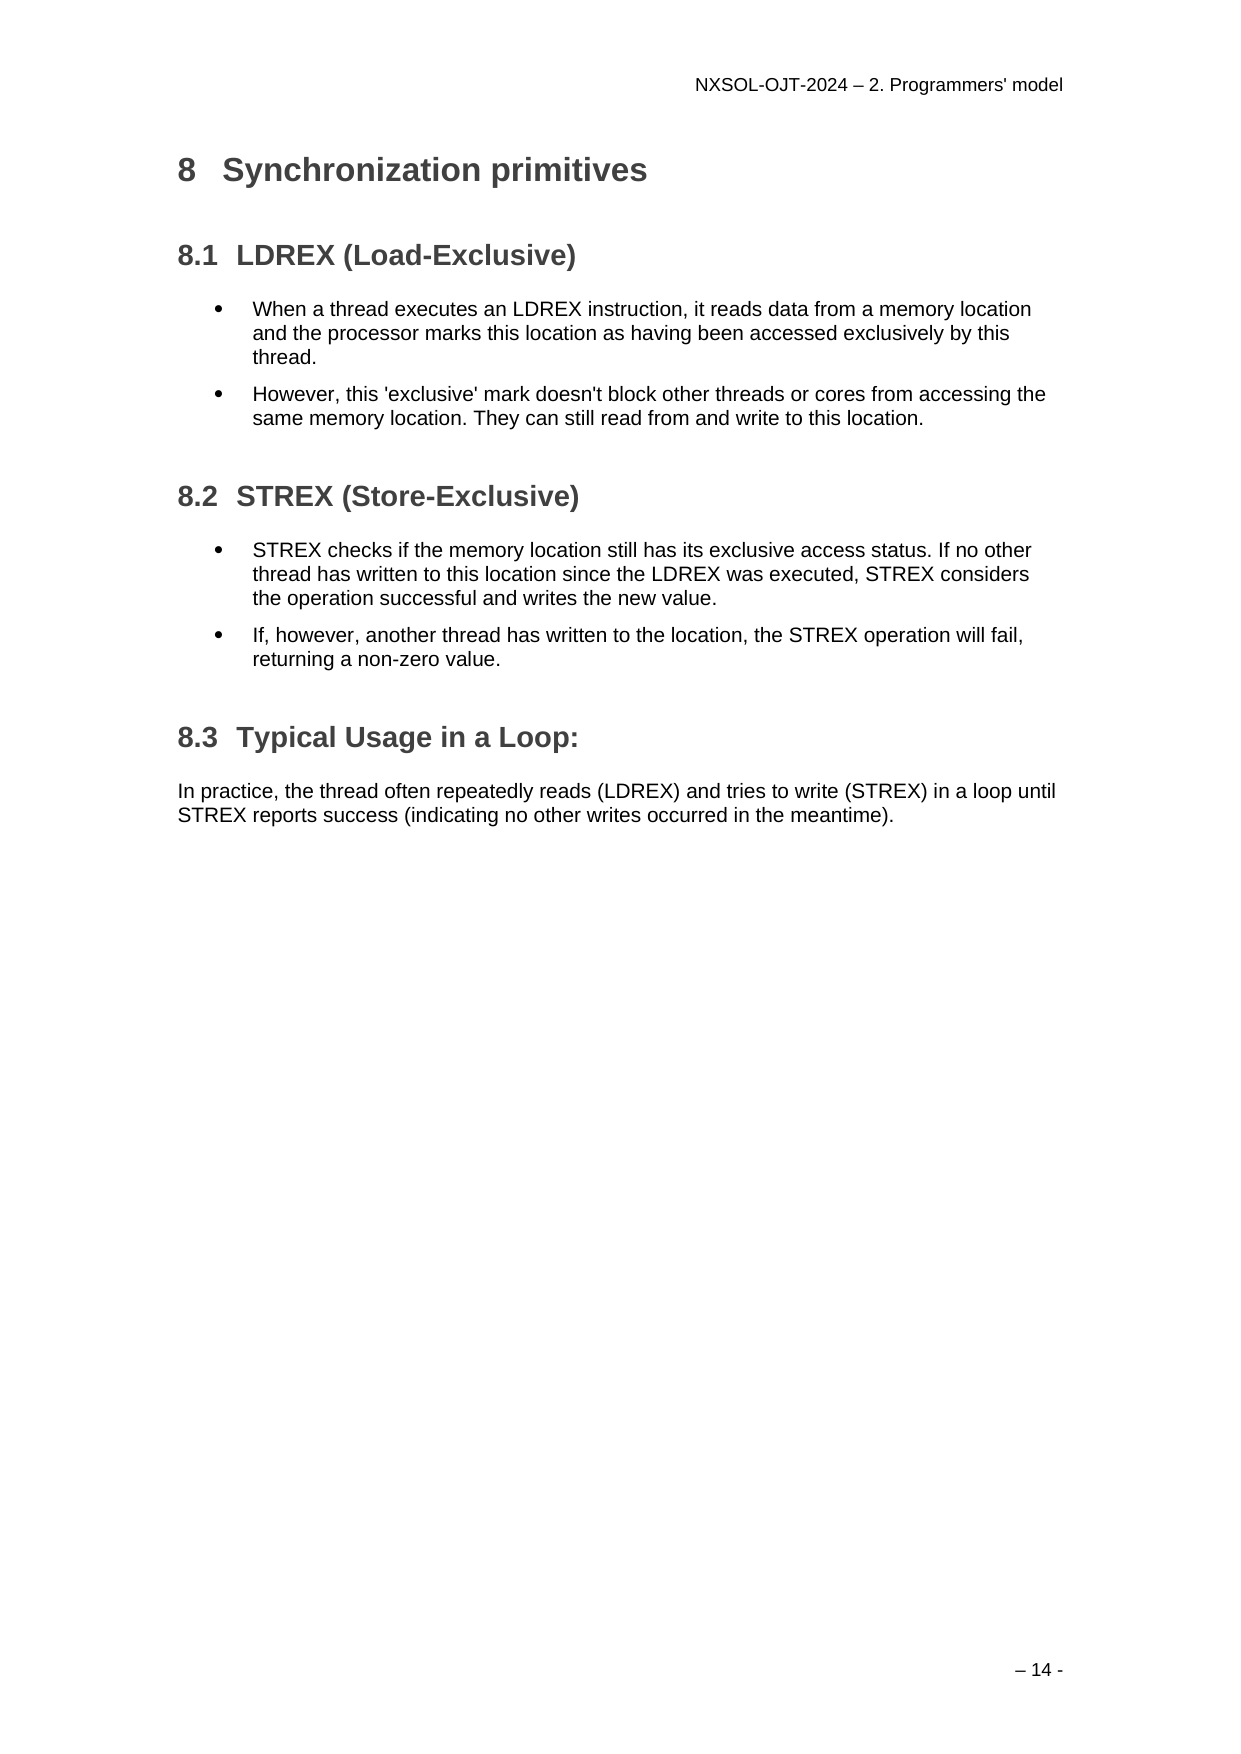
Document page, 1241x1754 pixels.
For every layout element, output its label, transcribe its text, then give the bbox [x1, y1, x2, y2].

subtitle LDREX (Load-Exclusive) [177, 238, 1063, 272]
subtitle Typical Usage in a Loop: [177, 721, 1063, 754]
subtitle STREX (Store-Exclusive) [177, 479, 1063, 513]
list However, this 'exclusive' mark doesn't block other threads or cores from accessing the same memory location. They can still read from and write to this location. [215, 381, 1063, 429]
list When a thread executes an LDREX instruction, it reads data from a memory location and the processor marks this location as having been accessed exclusively by this thread. [215, 297, 1063, 369]
subtitle Synchronization primitives [177, 150, 1063, 188]
list If, however, another thread has written to the location, the STREX operation will fail, returning a non-zero value. [215, 622, 1063, 671]
text In practice, the thread often repeatedly reads (LDREX) and tries to write (STREX) in a loop until STREX reports success (indicating no other writes occurred in the meantime). [177, 779, 1063, 827]
list STREX checks if the memory location still has its exclusive access status. If no other thread has written to this location since the LDREX was executed, STREX considers the operation successful and writes the new value. [215, 538, 1063, 610]
